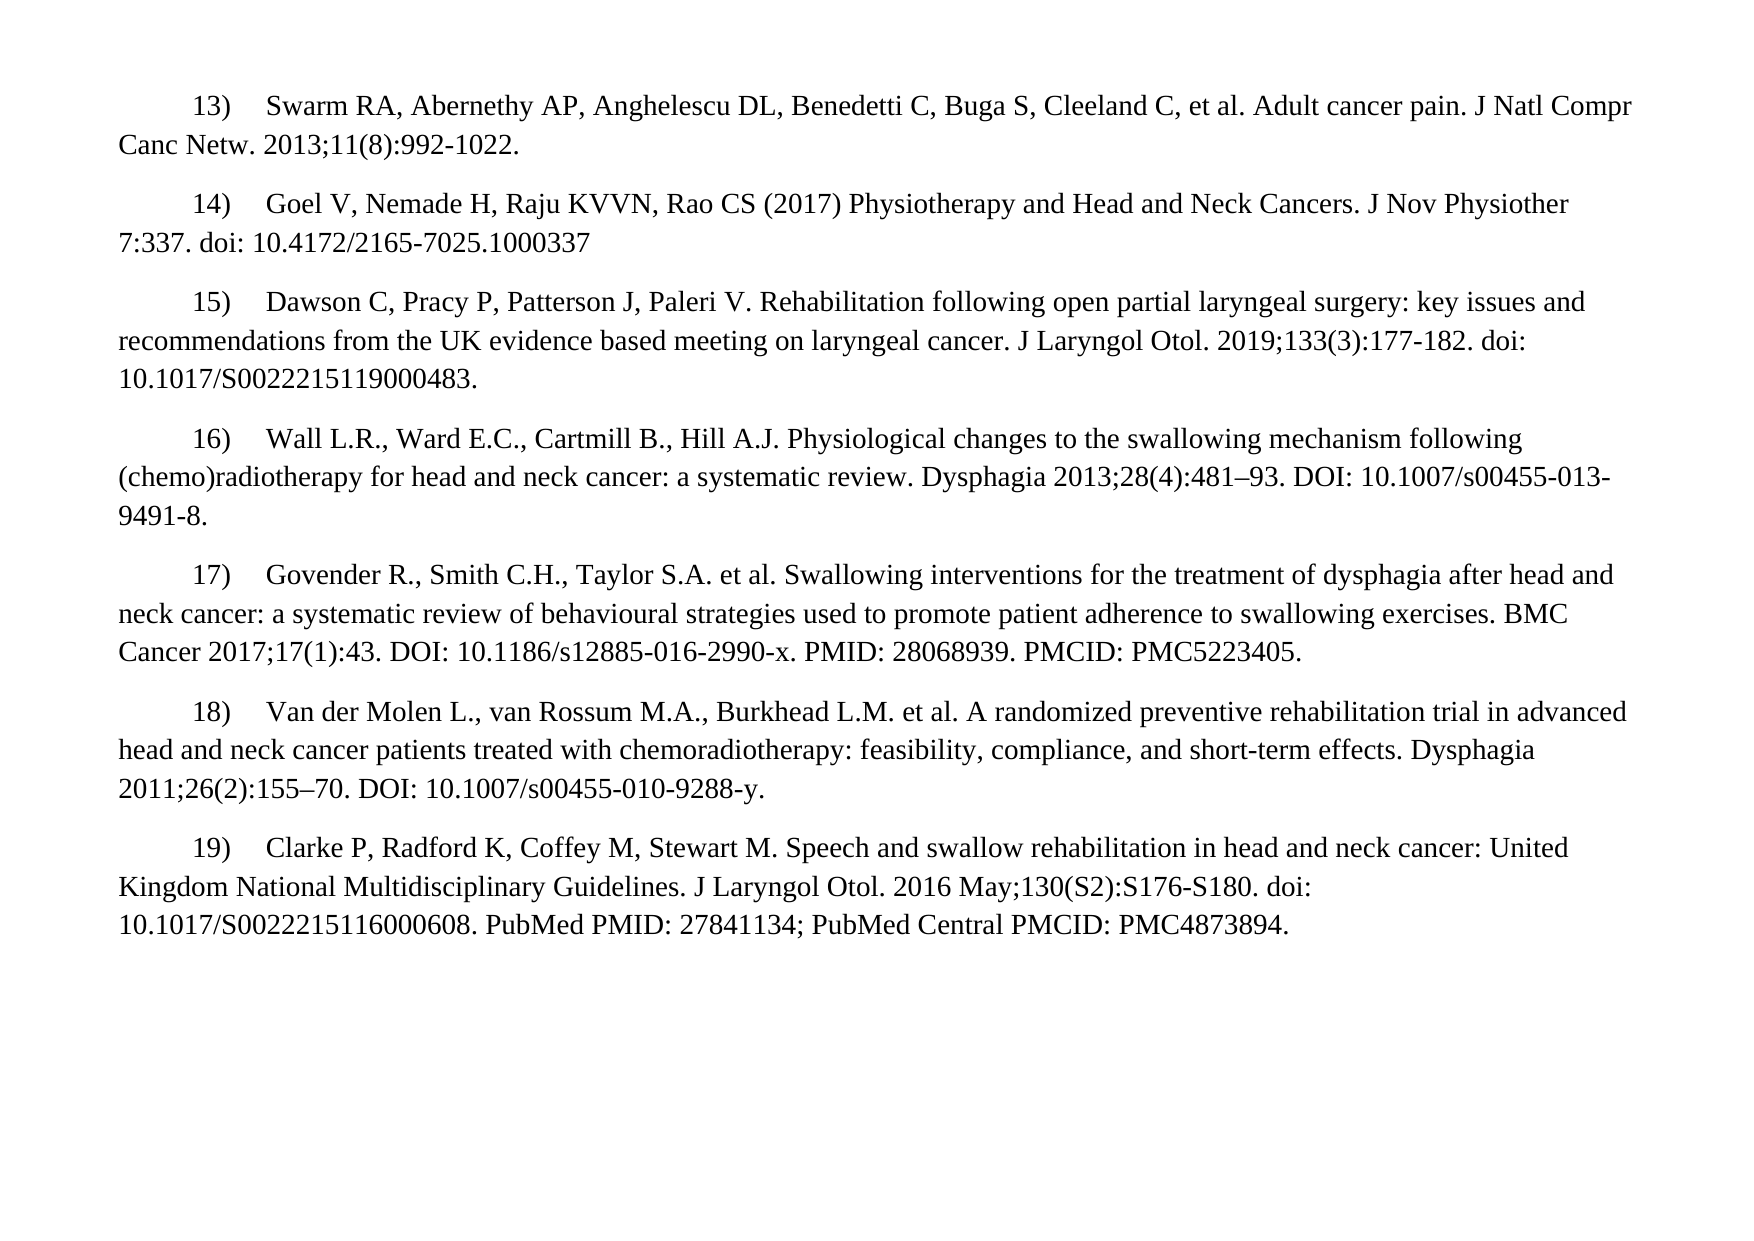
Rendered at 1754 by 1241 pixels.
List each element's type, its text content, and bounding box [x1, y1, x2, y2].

text 17) Govender R., Smith C.H., Taylor S.A. et al. Swallowing interventions for the treatment of dysphagia after head and neck cancer: a systematic review of behavioural strategies used to promote patient adherence to swallowing exercises. BMC Cancer 2017;17(1):43. DOI: 10.1186/s12885-016-2990-x. PMID: 28068939. PMCID: PMC5223405. [118, 557, 1636, 668]
text 16) Wall L.R., Ward E.C., Cartmill B., Hill A.J. Physiological changes to the swallowing mechanism following (chemo)radiotherapy for head and neck cancer: a systematic review. Dysphagia 2013;28(4):481–93. DOI: 10.1007/s00455-013-9491-8. [118, 421, 1636, 531]
text 13) Swarm RA, Abernethy AP, Anghelescu DL, Benedetti C, Buga S, Cleeland C, et al. Adult cancer pain. J Natl Compr Canc Netw. 2013;11(8):992-1022. [118, 88, 1636, 161]
text 19) Clarke P, Radford K, Coffey M, Stewart M. Speech and swallow rehabilitation in head and neck cancer: United Kingdom National Multidisciplinary Guidelines. J Laryngol Otol. 2016 May;130(S2):S176-S180. doi: 10.1017/S0022215116000608. PubMed PMID: 27841134; PubMed Central PMCID: PMC4873894. [118, 830, 1636, 941]
text 14) Goel V, Nemade H, Raju KVVN, Rao CS (2017) Physiotherapy and Head and Neck Cancers. J Nov Physiother 7:337. doi: 10.4172/2165-7025.1000337 [118, 186, 1636, 258]
text 15) Dawson C, Pracy P, Patterson J, Paleri V. Rehabilitation following open partial laryngeal surgery: key issues and recommendations from the UK evidence based meeting on laryngeal cancer. J Laryngol Otol. 2019;133(3):177-182. doi: 10.1017/S0022215119000483. [118, 284, 1636, 395]
text 18) Van der Molen L., van Rossum M.A., Burkhead L.M. et al. A randomized preventive rehabilitation trial in advanced head and neck cancer patients treated with chemoradiotherapy: feasibility, compliance, and short-term effects. Dysphagia 2011;26(2):155–70. DOI: 10.1007/s00455-010-9288-y. [118, 694, 1636, 804]
